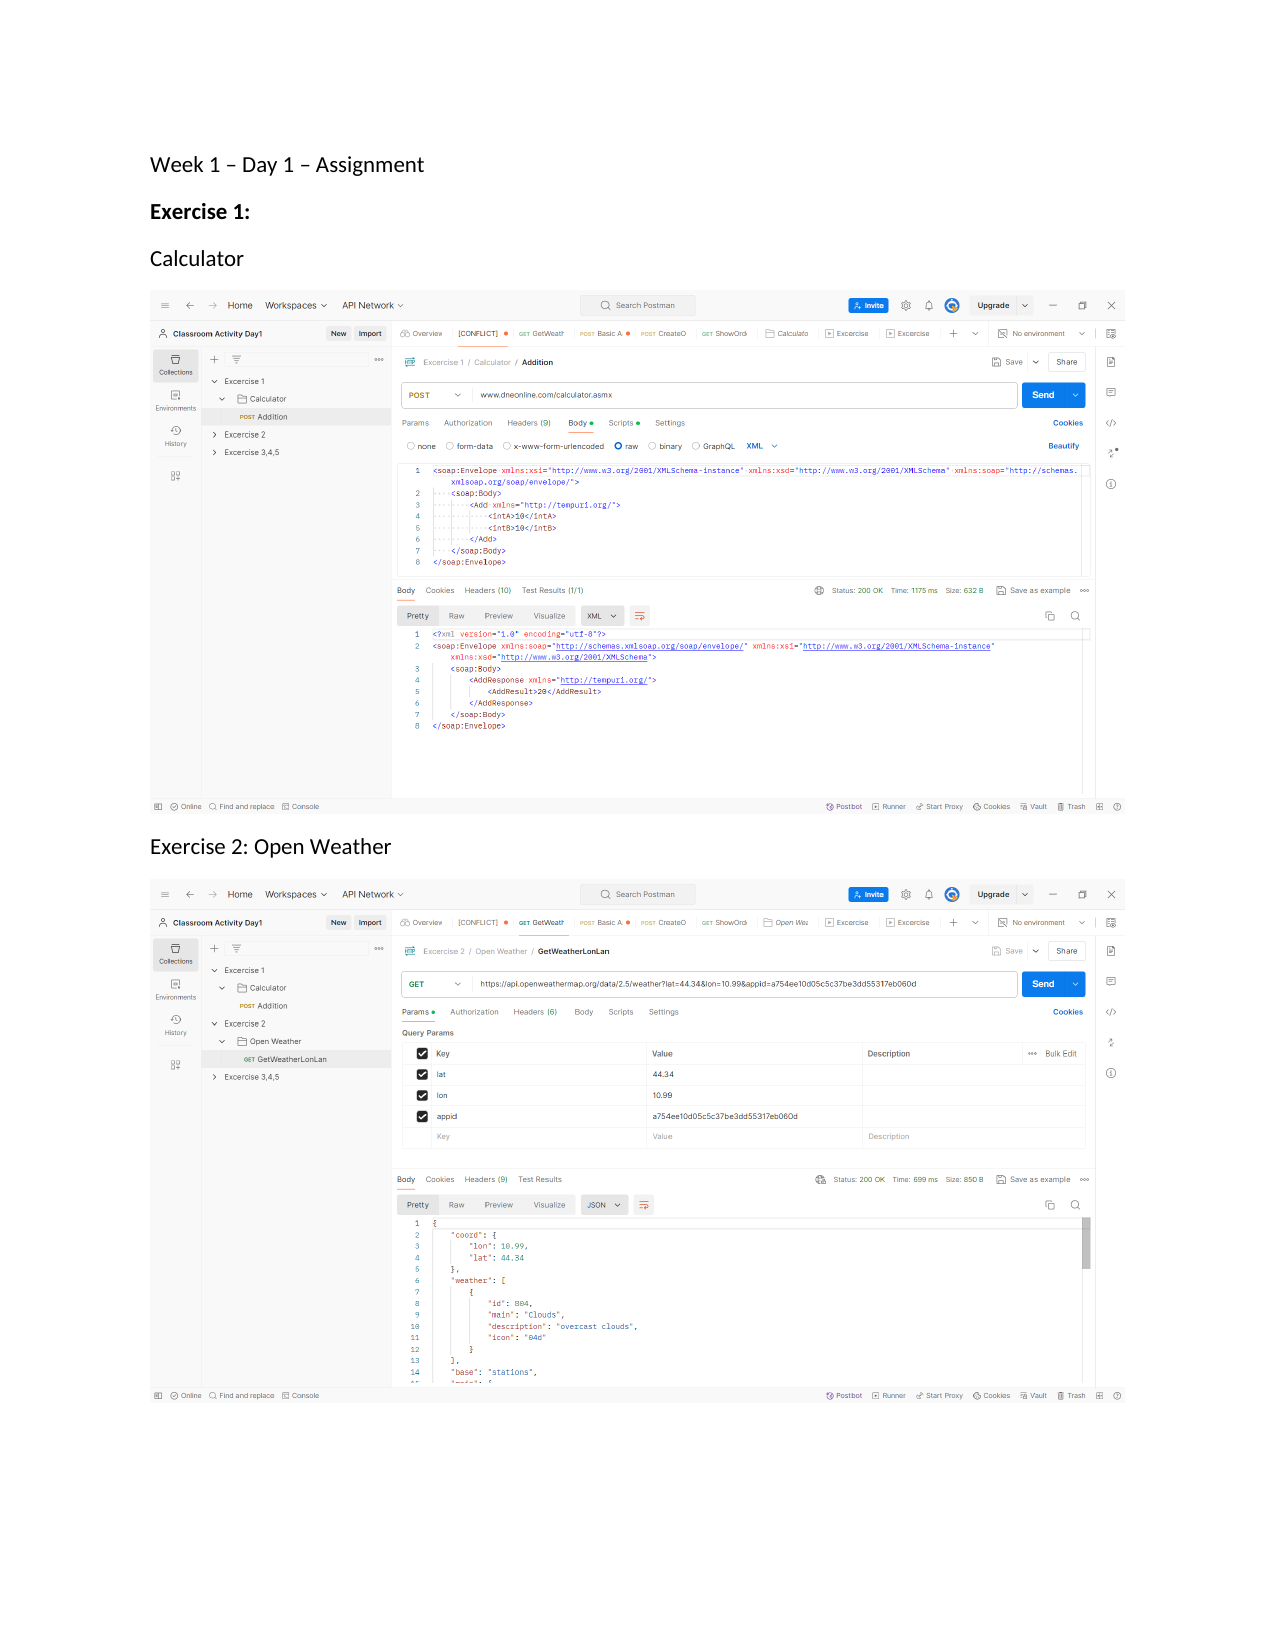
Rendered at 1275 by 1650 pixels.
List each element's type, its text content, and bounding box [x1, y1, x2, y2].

text Exercise 1: [150, 197, 1125, 225]
text Calculator [150, 244, 1125, 272]
picture [150, 290, 1125, 814]
picture [150, 879, 1125, 1403]
text Exercise 2: Open Weather [150, 832, 1125, 861]
text Week 1 – Day 1 – Assignment [150, 150, 1125, 178]
